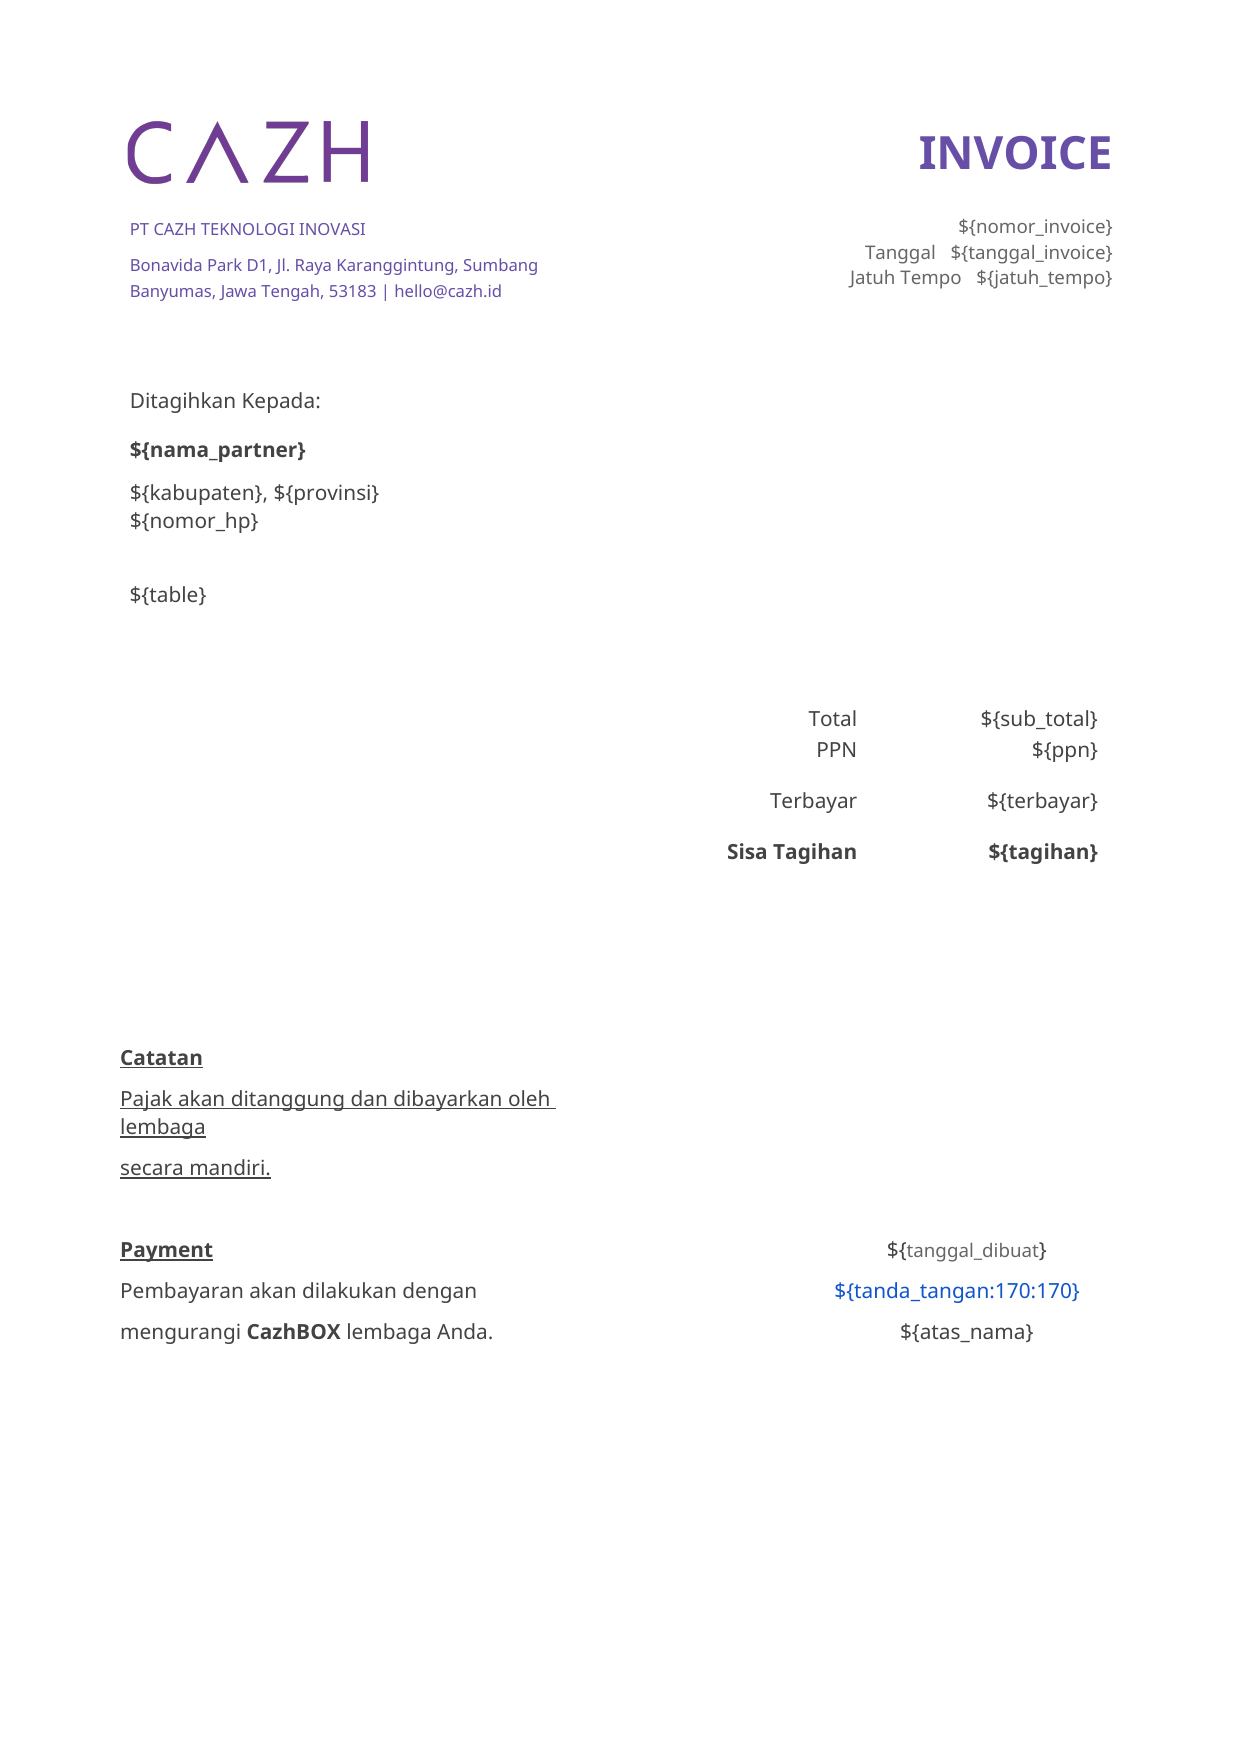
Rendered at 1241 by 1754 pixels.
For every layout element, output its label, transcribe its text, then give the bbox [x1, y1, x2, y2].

picture [127, 121, 368, 184]
table_header Catatan Pajak akan ditanggung dan dibayarkan oleh lembaga secara mandiri. [109, 1043, 1111, 1194]
table_cell ${terbayar} [869, 765, 1108, 814]
table_header ${table} [118, 580, 1121, 637]
table_cell Sisa Tagihan [632, 817, 867, 892]
table_cell ${tagihan} [869, 817, 1108, 892]
table_cell PPN [632, 735, 867, 763]
table_cell ${ppn} [869, 735, 1108, 763]
table_header Total [632, 704, 867, 733]
table_header ${sub_total} [869, 704, 1108, 733]
table_header Ditagihkan Kepada: ${nama_partner} ${kabupaten}, ${provinsi} ${nomor_hp} [120, 376, 606, 545]
table_header Payment Pembayaran akan dilakukan dengan mengurangi CazhBOX lembaga Anda. [109, 1235, 802, 1358]
table_cell Terbayar [632, 765, 867, 814]
table_header ${tanggal_dibuat} ${tanda_tangan:170:170} ${atas_nama} [802, 1235, 1121, 1358]
